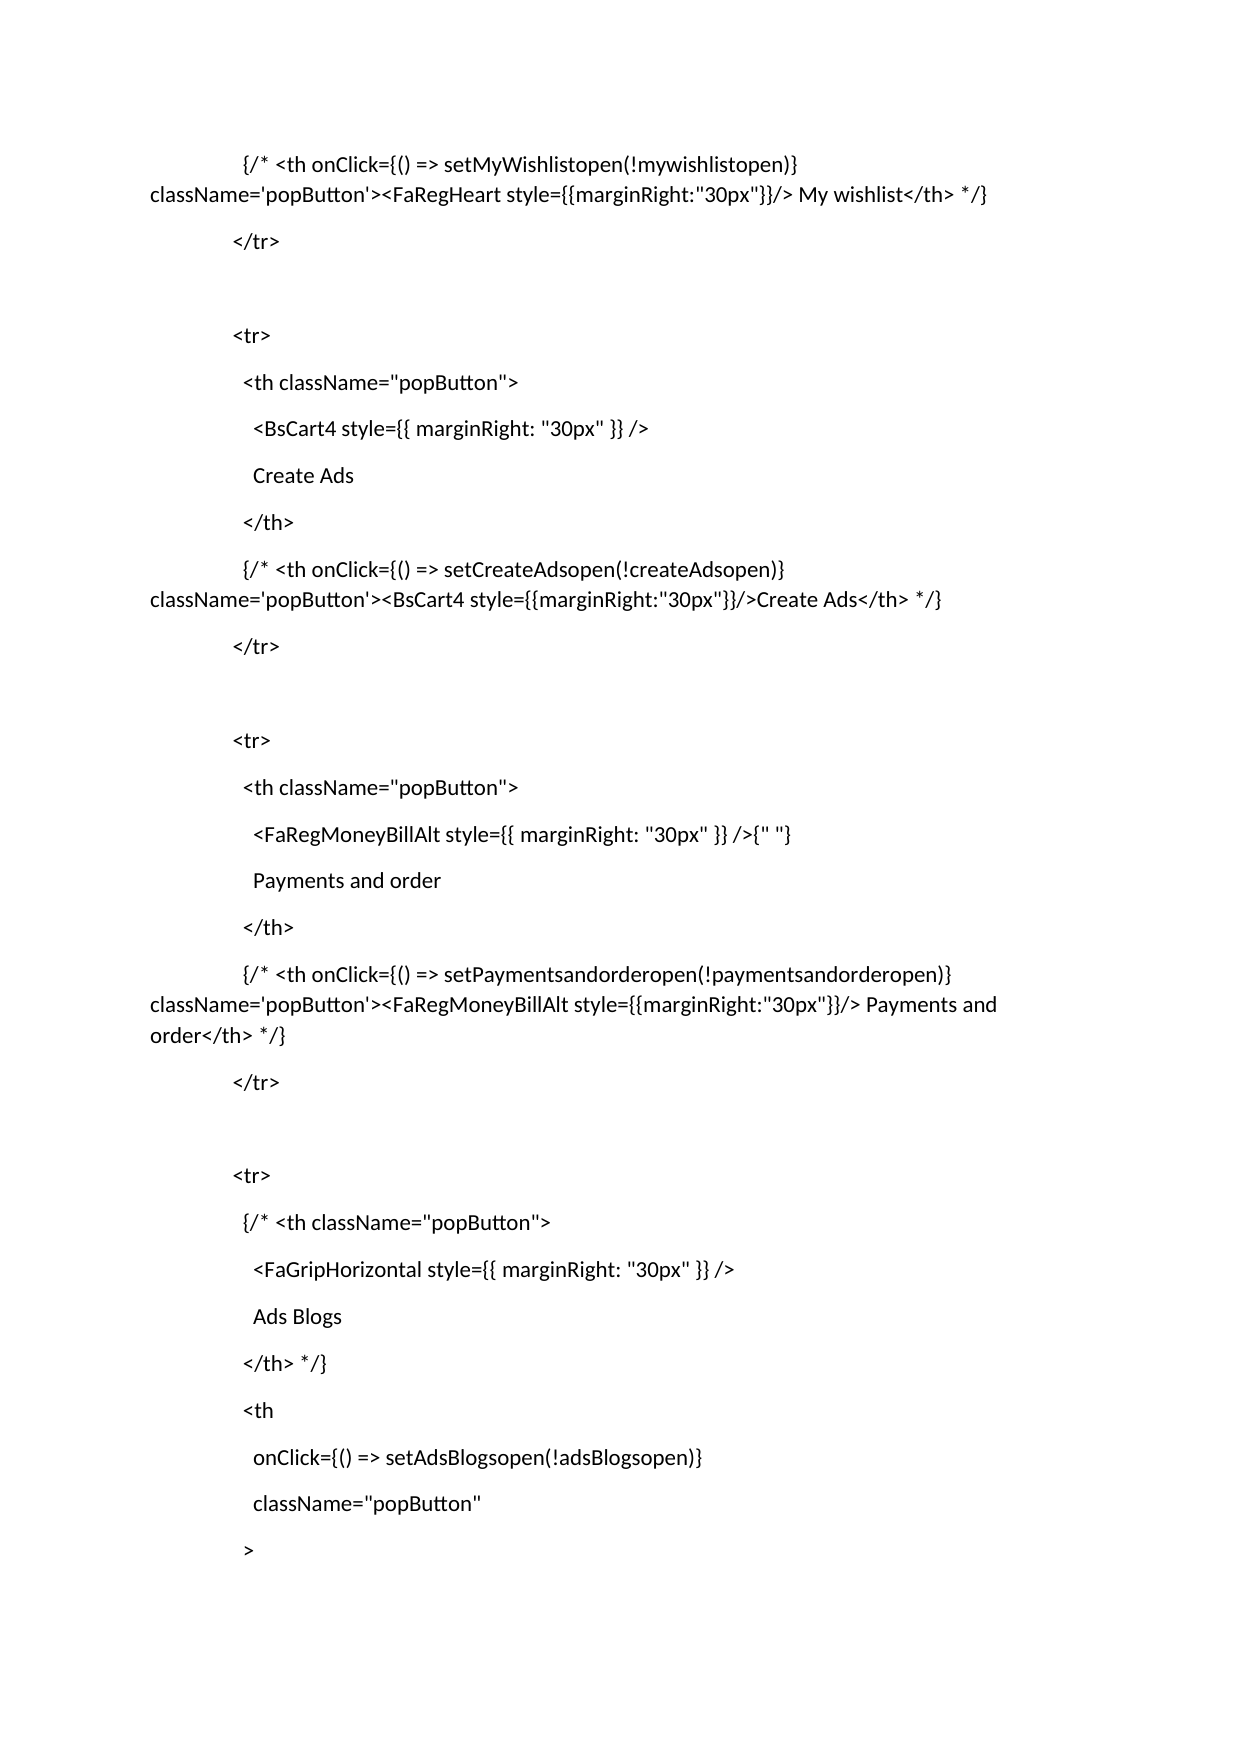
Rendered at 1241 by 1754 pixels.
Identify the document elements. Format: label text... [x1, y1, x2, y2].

text Create Ads [150, 461, 1090, 489]
text </tr> [150, 227, 1090, 255]
text <tr> [150, 321, 1090, 349]
text > [150, 1536, 1090, 1564]
text {/* <th onClick={() => setMyWishlistopen(!mywishlistopen)} className='popButton'><FaRegHeart style={{marginRight:"30px"}}/> My wishlist</th> */} [150, 150, 1090, 208]
text <th className="popButton"> [150, 368, 1090, 396]
text className="popButton" [150, 1489, 1090, 1518]
text </th> [150, 913, 1090, 942]
text </th> [150, 508, 1090, 536]
text Ads Blogs [150, 1302, 1090, 1330]
text onClick={() => setAdsBlogsopen(!adsBlogsopen)} [150, 1443, 1090, 1471]
text </tr> [150, 1068, 1090, 1096]
text {/* <th onClick={() => setCreateAdsopen(!createAdsopen)} className='popButton'><BsCart4 style={{marginRight:"30px"}}/>Create Ads</th> */} [150, 555, 1090, 613]
text </th> */} [150, 1349, 1090, 1377]
text </tr> [150, 632, 1090, 660]
text {/* <th onClick={() => setPaymentsandorderopen(!paymentsandorderopen)} className='popButton'><FaRegMoneyBillAlt style={{marginRight:"30px"}}/> Payments and order</th> */} [150, 960, 1090, 1049]
text <BsCart4 style={{ marginRight: "30px" }} /> [150, 414, 1090, 443]
text {/* <th className="popButton"> [150, 1208, 1090, 1236]
text <th [150, 1396, 1090, 1424]
text <tr> [150, 726, 1090, 754]
text <FaRegMoneyBillAlt style={{ marginRight: "30px" }} />{" "} [150, 820, 1090, 848]
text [150, 1255, 1090, 1283]
text Payments and order [150, 867, 1090, 895]
text <th className="popButton"> [150, 773, 1090, 801]
text <tr> [150, 1161, 1090, 1189]
